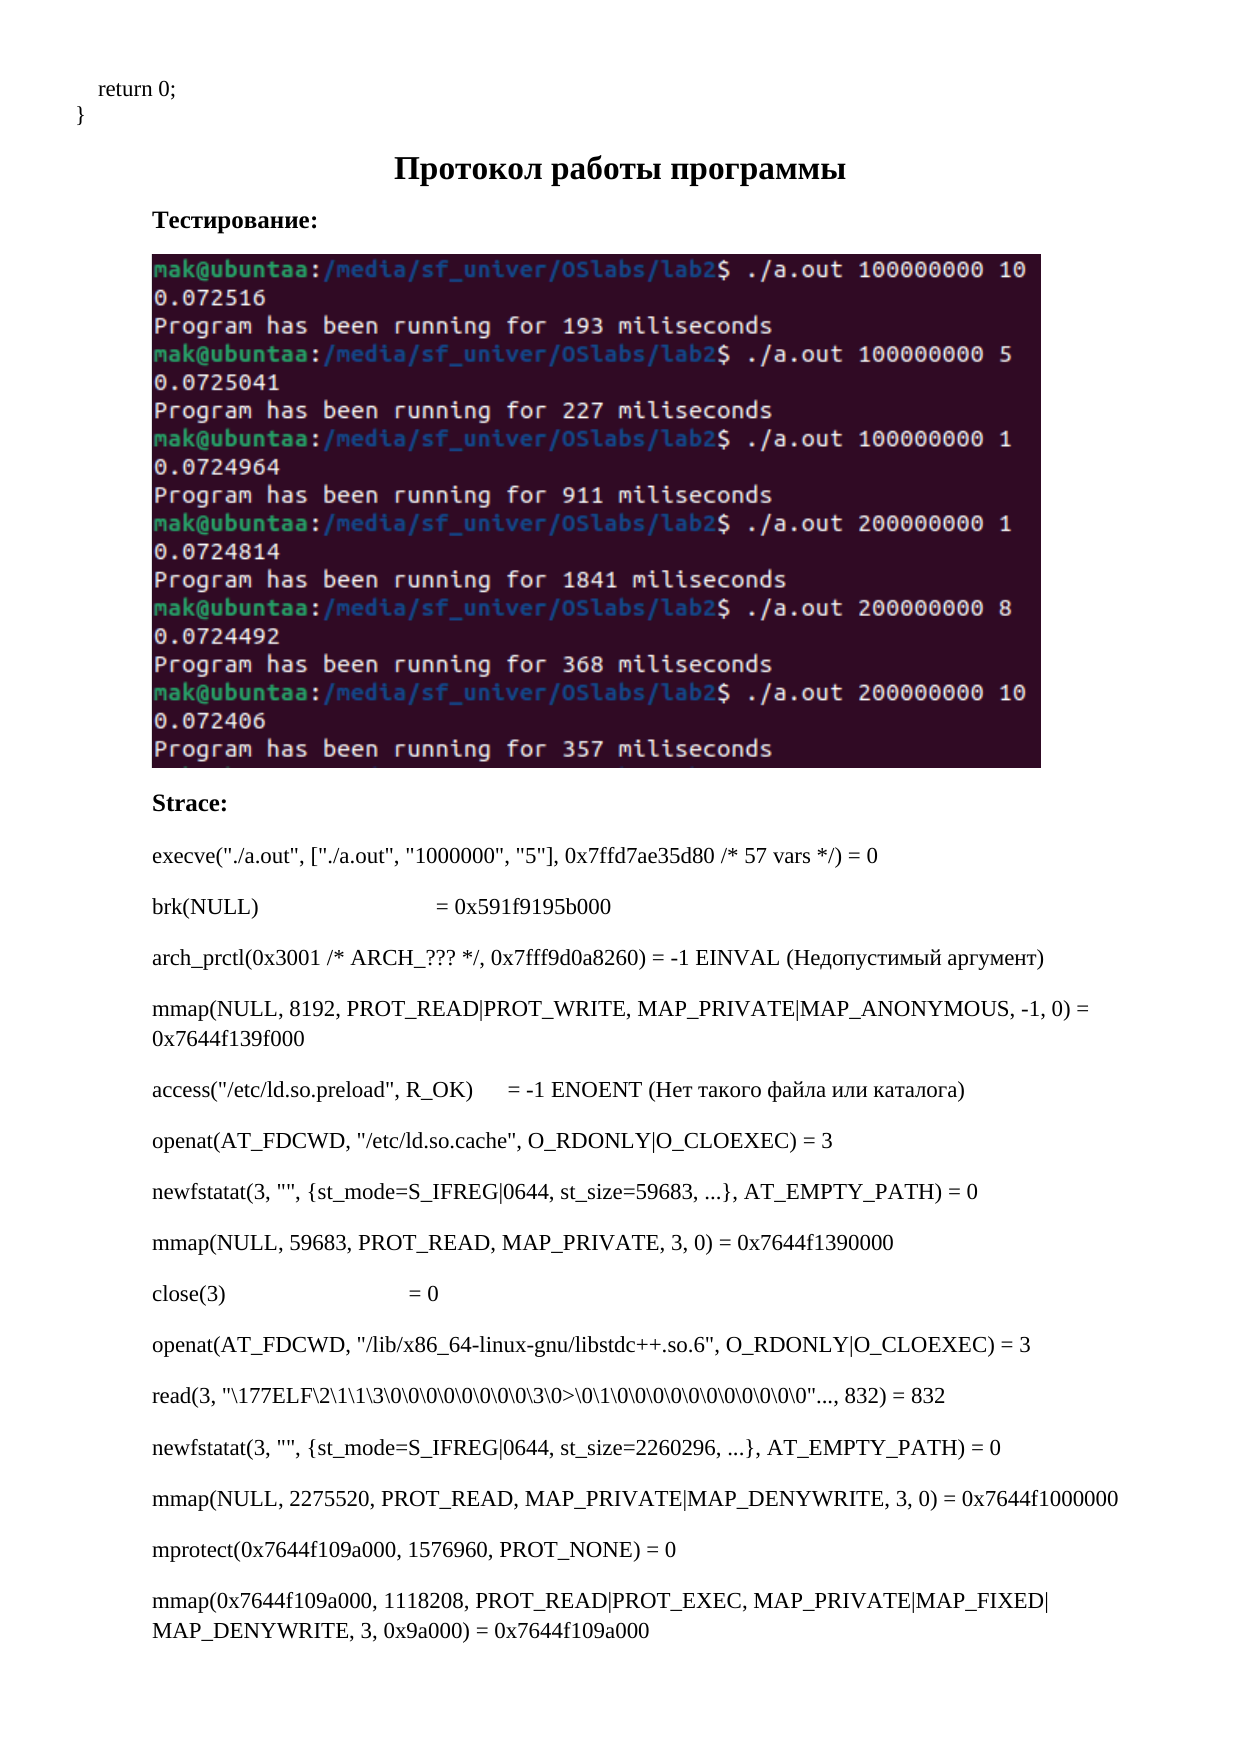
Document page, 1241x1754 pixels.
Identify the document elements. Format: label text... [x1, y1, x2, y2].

text close(3) = 0 [152, 1280, 1147, 1307]
text Протокол работы программы [93, 148, 1147, 187]
text execve("./a.out", ["./a.out", "1000000", "5"], 0x7ffd7ae35d80 /* 57 vars */) = 0 [152, 842, 1147, 868]
text arch_prctl(0x3001 /* ARCH_??? */, 0x7fff9d0a8260) = -1 EINVAL (Недопустимый аргумент) [152, 944, 1147, 970]
text mmap(NULL, 2275520, PROT_READ, MAP_PRIVATE|MAP_DENYWRITE, 3, 0) = 0x7644f1000000 [152, 1484, 1147, 1511]
text mprotect(0x7644f109a000, 1576960, PROT_NONE) = 0 [152, 1536, 1147, 1562]
text mmap(0x7644f109a000, 1118208, PROT_READ|PROT_EXEC, MAP_PRIVATE|MAP_FIXED|MAP_DENYWRITE, 3, 0x9a000) = 0x7644f109a000 [152, 1587, 1147, 1643]
text read(3, "\177ELF\2\1\1\3\0\0\0\0\0\0\0\0\3\0>\0\1\0\0\0\0\0\0\0\0\0\0\0"..., 832) = 832 [152, 1382, 1147, 1409]
text mmap(NULL, 8192, PROT_READ|PROT_WRITE, MAP_PRIVATE|MAP_ANONYMOUS, -1, 0) = 0x7644f139f000 [152, 995, 1147, 1052]
text access("/etc/ld.so.preload", R_OK) = -1 ENOENT (Нет такого файла или каталога) [152, 1076, 1147, 1103]
text brk(NULL) = 0x591f9195b000 [152, 893, 1147, 919]
text Strace: [152, 788, 1147, 817]
text } [75, 101, 1165, 128]
text Тестирование: [93, 205, 1147, 234]
text return 0; [75, 75, 1165, 101]
picture [151, 254, 1041, 768]
text mmap(NULL, 59683, PROT_READ, MAP_PRIVATE, 3, 0) = 0x7644f1390000 [152, 1229, 1147, 1256]
text openat(AT_FDCWD, "/etc/ld.so.cache", O_RDONLY|O_CLOEXEC) = 3 [152, 1127, 1147, 1154]
text newfstatat(3, "", {st_mode=S_IFREG|0644, st_size=59683, ...}, AT_EMPTY_PATH) = 0 [152, 1178, 1147, 1205]
text openat(AT_FDCWD, "/lib/x86_64-linux-gnu/libstdc++.so.6", O_RDONLY|O_CLOEXEC) = 3 [152, 1331, 1147, 1358]
text newfstatat(3, "", {st_mode=S_IFREG|0644, st_size=2260296, ...}, AT_EMPTY_PATH) = 0 [152, 1433, 1147, 1460]
